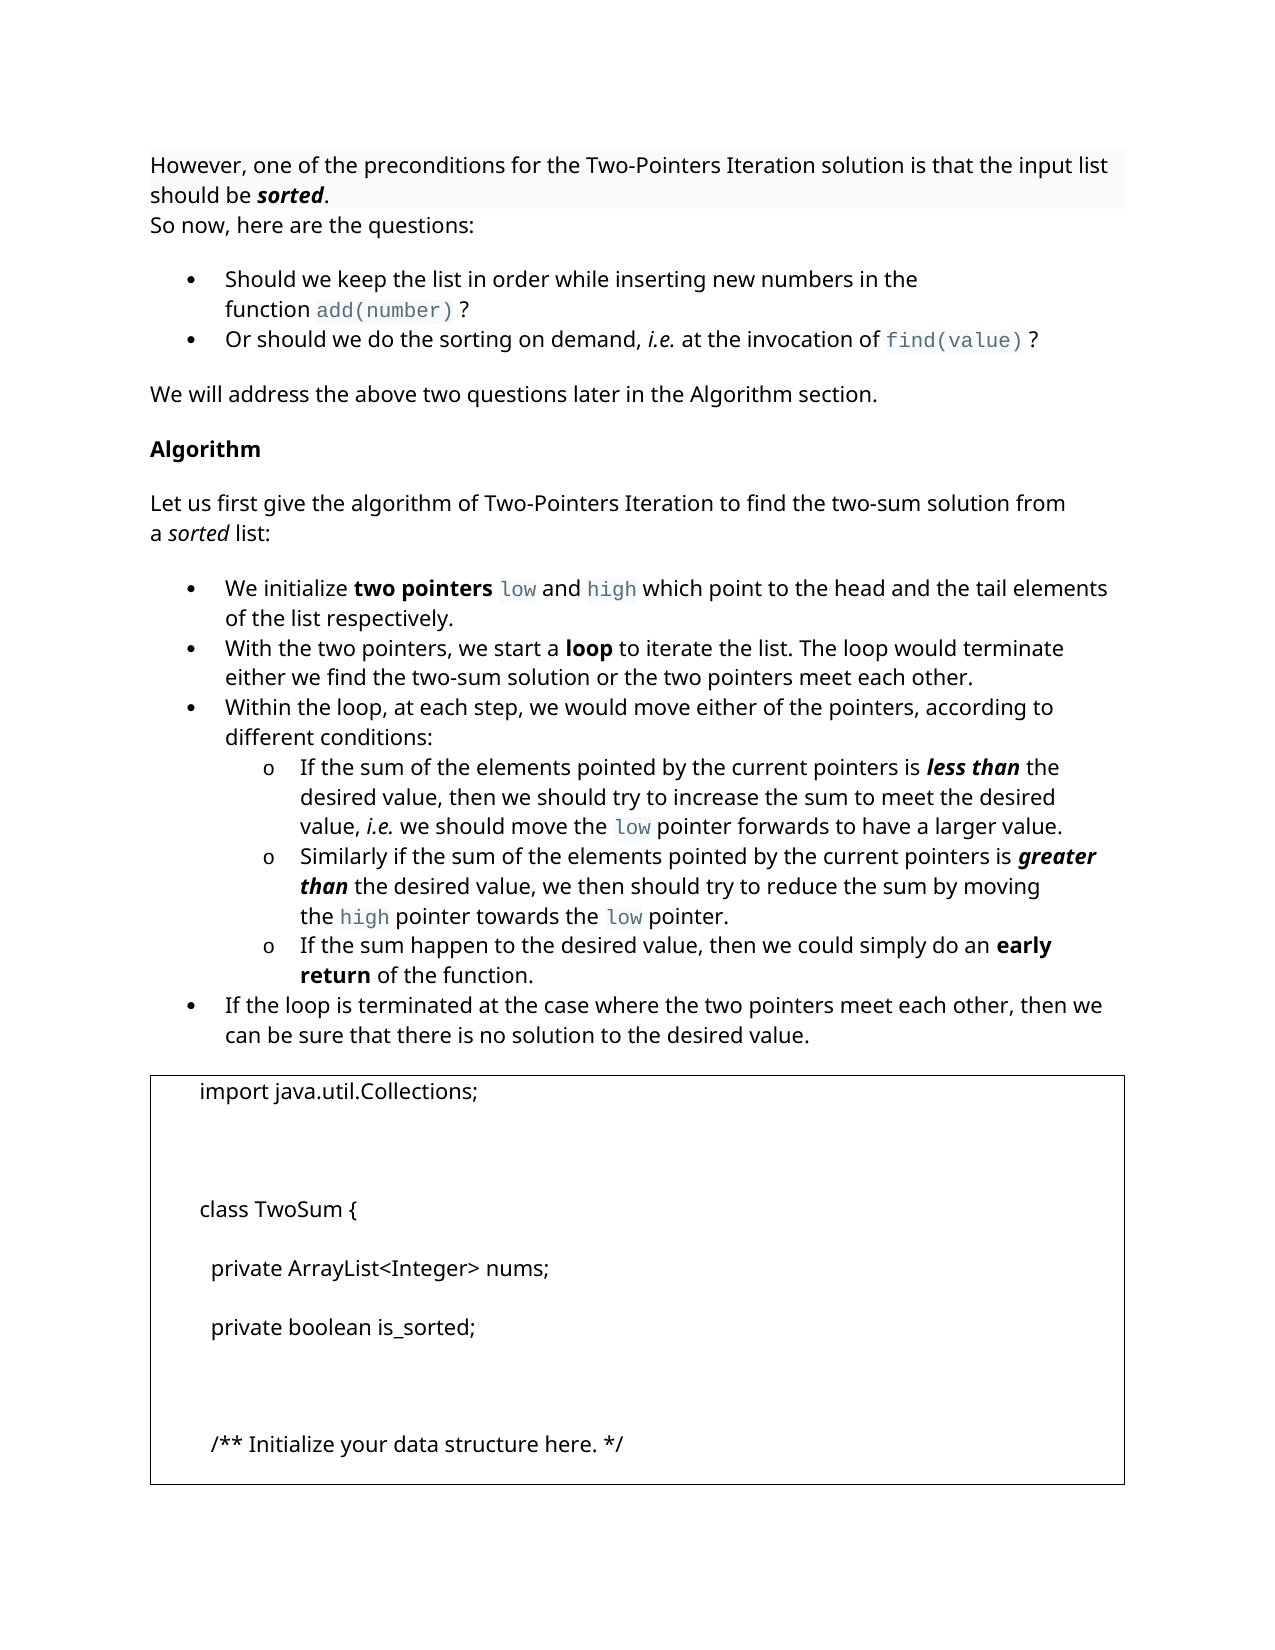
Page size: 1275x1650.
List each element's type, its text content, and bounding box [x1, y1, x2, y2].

text Algorithm [150, 433, 1125, 463]
list Should we keep the list in order while inserting new numbers in the function add(number) ? [187, 264, 1125, 324]
text However, one of the preconditions for the Two-Pointers Iteration solution is that the input list should be sorted. [150, 150, 1125, 209]
list Within the loop, at each step, we would move either of the pointers, according to different conditions: [187, 692, 1125, 752]
list If the sum of the elements pointed by the current pointers is less than the desired value, then we should try to increase the sum to meet the desired value, i.e. we should move the low pointer forwards to have a larger value. [262, 752, 1125, 841]
list We initialize two pointers low and high which point to the head and the tail elements of the list respectively. [187, 573, 1125, 632]
list Or should we do the sorting on demand, i.e. at the invocation of find(value) ? [187, 324, 1125, 354]
text We will address the above two questions later in the Algorithm section. [150, 379, 1125, 408]
list With the two pointers, we start a loop to iterate the list. The loop would terminate either we find the two-sum solution or the two pointers meet each other. [187, 632, 1125, 692]
list If the loop is terminated at the case where the two pointers meet each other, then we can be sure that there is no solution to the desired value. [187, 990, 1125, 1049]
list If the sum happen to the desired value, then we could simply do an early return of the function. [262, 930, 1125, 990]
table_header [151, 1076, 1124, 1484]
text So now, here are the questions: [150, 209, 1125, 239]
list Similarly if the sum of the elements pointed by the current pointers is greater than the desired value, we then should try to reduce the sum by moving the high pointer towards the low pointer. [262, 841, 1125, 930]
text Let us first give the algorithm of Two-Pointers Iteration to find the two-sum solution from a sorted list: [150, 488, 1125, 548]
